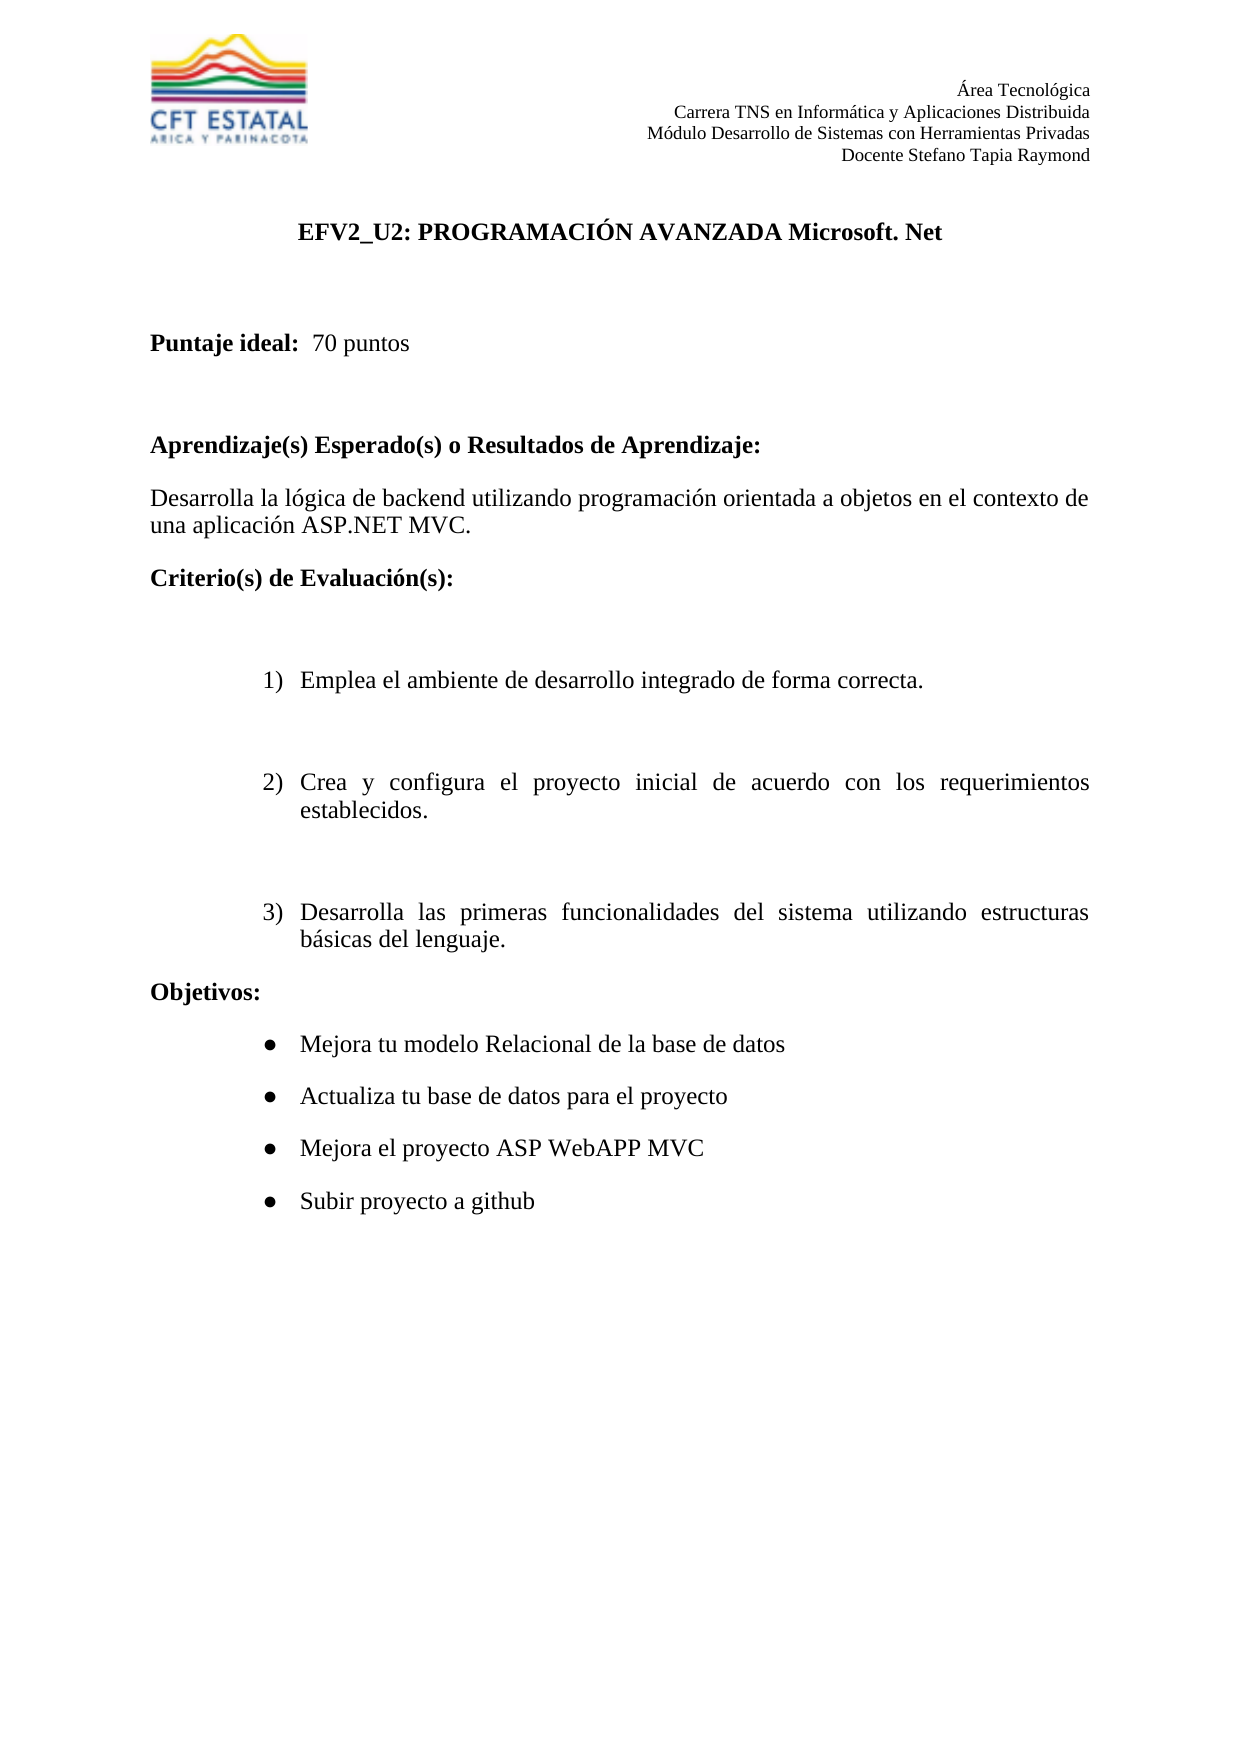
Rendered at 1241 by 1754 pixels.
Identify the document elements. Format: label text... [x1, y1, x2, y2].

text 1) Emplea el ambiente de desarrollo integrado de forma correcta. [262, 666, 1090, 694]
text EFV2_U2: PROGRAMACIÓN AVANZADA Microsoft. Net [150, 217, 1090, 245]
picture [150, 34, 308, 146]
text ● Mejora el proyecto ASP WebAPP MVC [262, 1135, 1090, 1162]
text Criterio(s) de Evaluación(s): [150, 564, 1090, 591]
text ● Subir proyecto a github [262, 1187, 1090, 1214]
text Desarrolla la lógica de backend utilizando programación orientada a objetos en el contexto de una aplicación ASP.NET MVC. [150, 484, 1090, 539]
text Objetivos: [150, 978, 1090, 1005]
text Puntaje ideal: 70 puntos [150, 330, 1090, 357]
text ● Actualiza tu base de datos para el proyecto [262, 1083, 1090, 1110]
text Aprendizaje(s) Esperado(s) o Resultados de Aprendizaje: [150, 432, 1090, 459]
text ● Mejora tu modelo Relacional de la base de datos [262, 1030, 1090, 1058]
text 2) Crea y configura el proyecto inicial de acuerdo con los requerimientos establecidos. [262, 769, 1090, 823]
text 3) Desarrolla las primeras funcionalidades del sistema utilizando estructuras básicas del lenguaje. [262, 898, 1090, 953]
